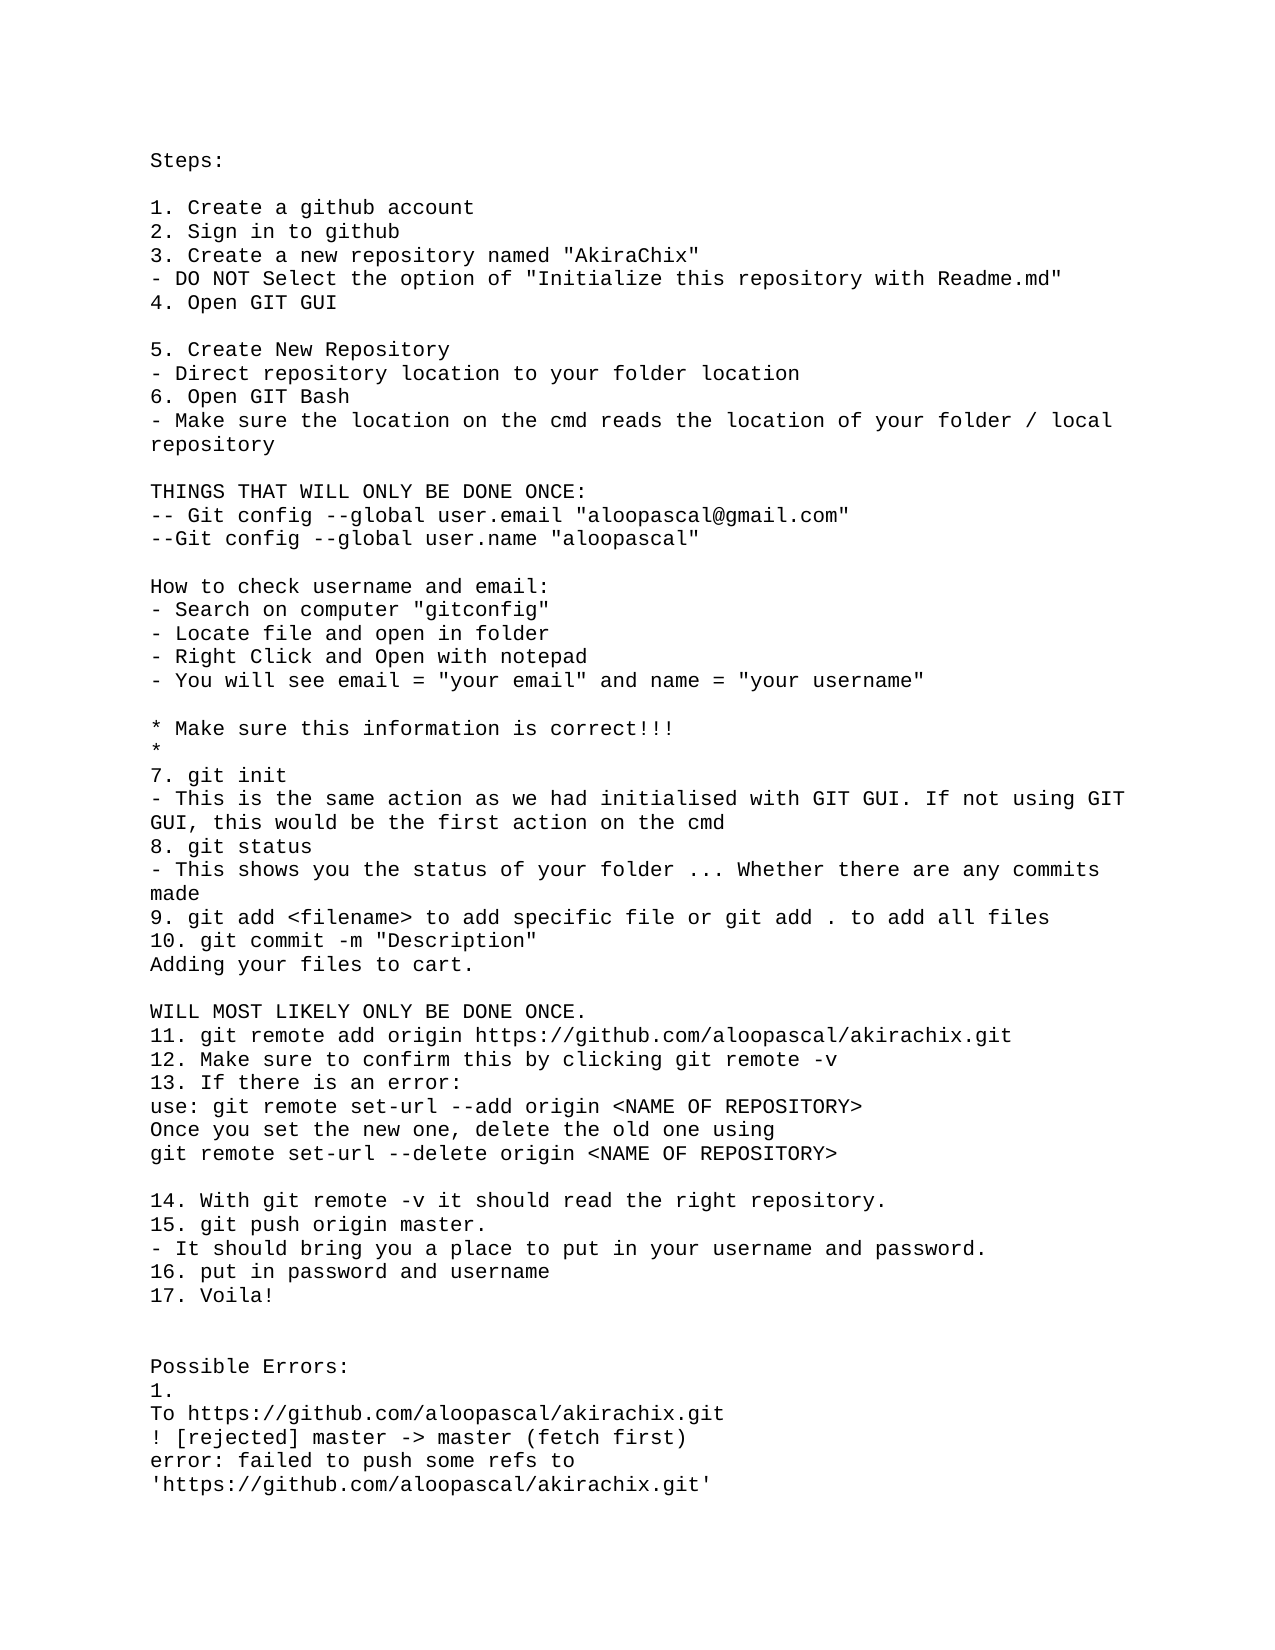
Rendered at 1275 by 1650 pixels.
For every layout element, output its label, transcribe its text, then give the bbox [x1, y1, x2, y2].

text THINGS THAT WILL ONLY BE DONE ONCE: [150, 481, 1125, 505]
text - It should bring you a place to put in your username and password. [150, 1238, 1125, 1261]
text - This shows you the status of your folder ... Whether there are any commits made [150, 859, 1125, 907]
text use: git remote set-url --add origin <NAME OF REPOSITORY> [150, 1096, 1125, 1119]
text Possible Errors: [150, 1356, 1125, 1379]
text 12. Make sure to confirm this by clicking git remote -v [150, 1048, 1125, 1072]
text * [150, 741, 1125, 765]
text 1. [150, 1379, 1125, 1403]
text - You will see email = "your email" and name = "your username" [150, 670, 1125, 694]
text -- Git config --global user.email "aloopascal@gmail.com" [150, 505, 1125, 528]
text 1. Create a github account [150, 197, 1125, 221]
text 10. git commit -m "Description" [150, 930, 1125, 954]
text 4. Open GIT GUI [150, 292, 1125, 316]
text 13. If there is an error: [150, 1072, 1125, 1096]
text 11. git remote add origin https://github.com/aloopascal/akirachix.git [150, 1025, 1125, 1048]
text 17. Voila! [150, 1285, 1125, 1309]
text WILL MOST LIKELY ONLY BE DONE ONCE. [150, 1001, 1125, 1025]
text - Locate file and open in folder [150, 623, 1125, 647]
text - Direct repository location to your folder location [150, 363, 1125, 386]
text - This is the same action as we had initialised with GIT GUI. If not using GIT GUI, this would be the first action on the cmd [150, 788, 1125, 836]
text - DO NOT Select the option of "Initialize this repository with Readme.md" [150, 268, 1125, 292]
text 8. git status [150, 836, 1125, 859]
text ! [rejected] master -> master (fetch first) [150, 1427, 1125, 1451]
text 9. git add <filename> to add specific file or git add . to add all files [150, 907, 1125, 930]
text 2. Sign in to github [150, 221, 1125, 244]
text - Search on computer "gitconfig" [150, 599, 1125, 623]
text To https://github.com/aloopascal/akirachix.git [150, 1403, 1125, 1427]
text Adding your files to cart. [150, 954, 1125, 978]
text Steps: [150, 150, 1125, 174]
text * Make sure this information is correct!!! [150, 717, 1125, 741]
text error: failed to push some refs to 'https://github.com/aloopascal/akirachix.git' [150, 1451, 1125, 1498]
text 6. Open GIT Bash [150, 386, 1125, 410]
text 3. Create a new repository named "AkiraChix" [150, 244, 1125, 268]
text 5. Create New Repository [150, 339, 1125, 363]
text git remote set-url --delete origin <NAME OF REPOSITORY> [150, 1143, 1125, 1167]
text --Git config --global user.name "aloopascal" [150, 528, 1125, 552]
text 7. git init [150, 765, 1125, 788]
text 15. git push origin master. [150, 1214, 1125, 1238]
text - Make sure the location on the cmd reads the location of your folder / local repository [150, 410, 1125, 457]
text How to check username and email: [150, 576, 1125, 599]
text 14. With git remote -v it should read the right repository. [150, 1190, 1125, 1214]
text Once you set the new one, delete the old one using [150, 1119, 1125, 1143]
text 16. put in password and username [150, 1261, 1125, 1285]
text - Right Click and Open with notepad [150, 647, 1125, 670]
